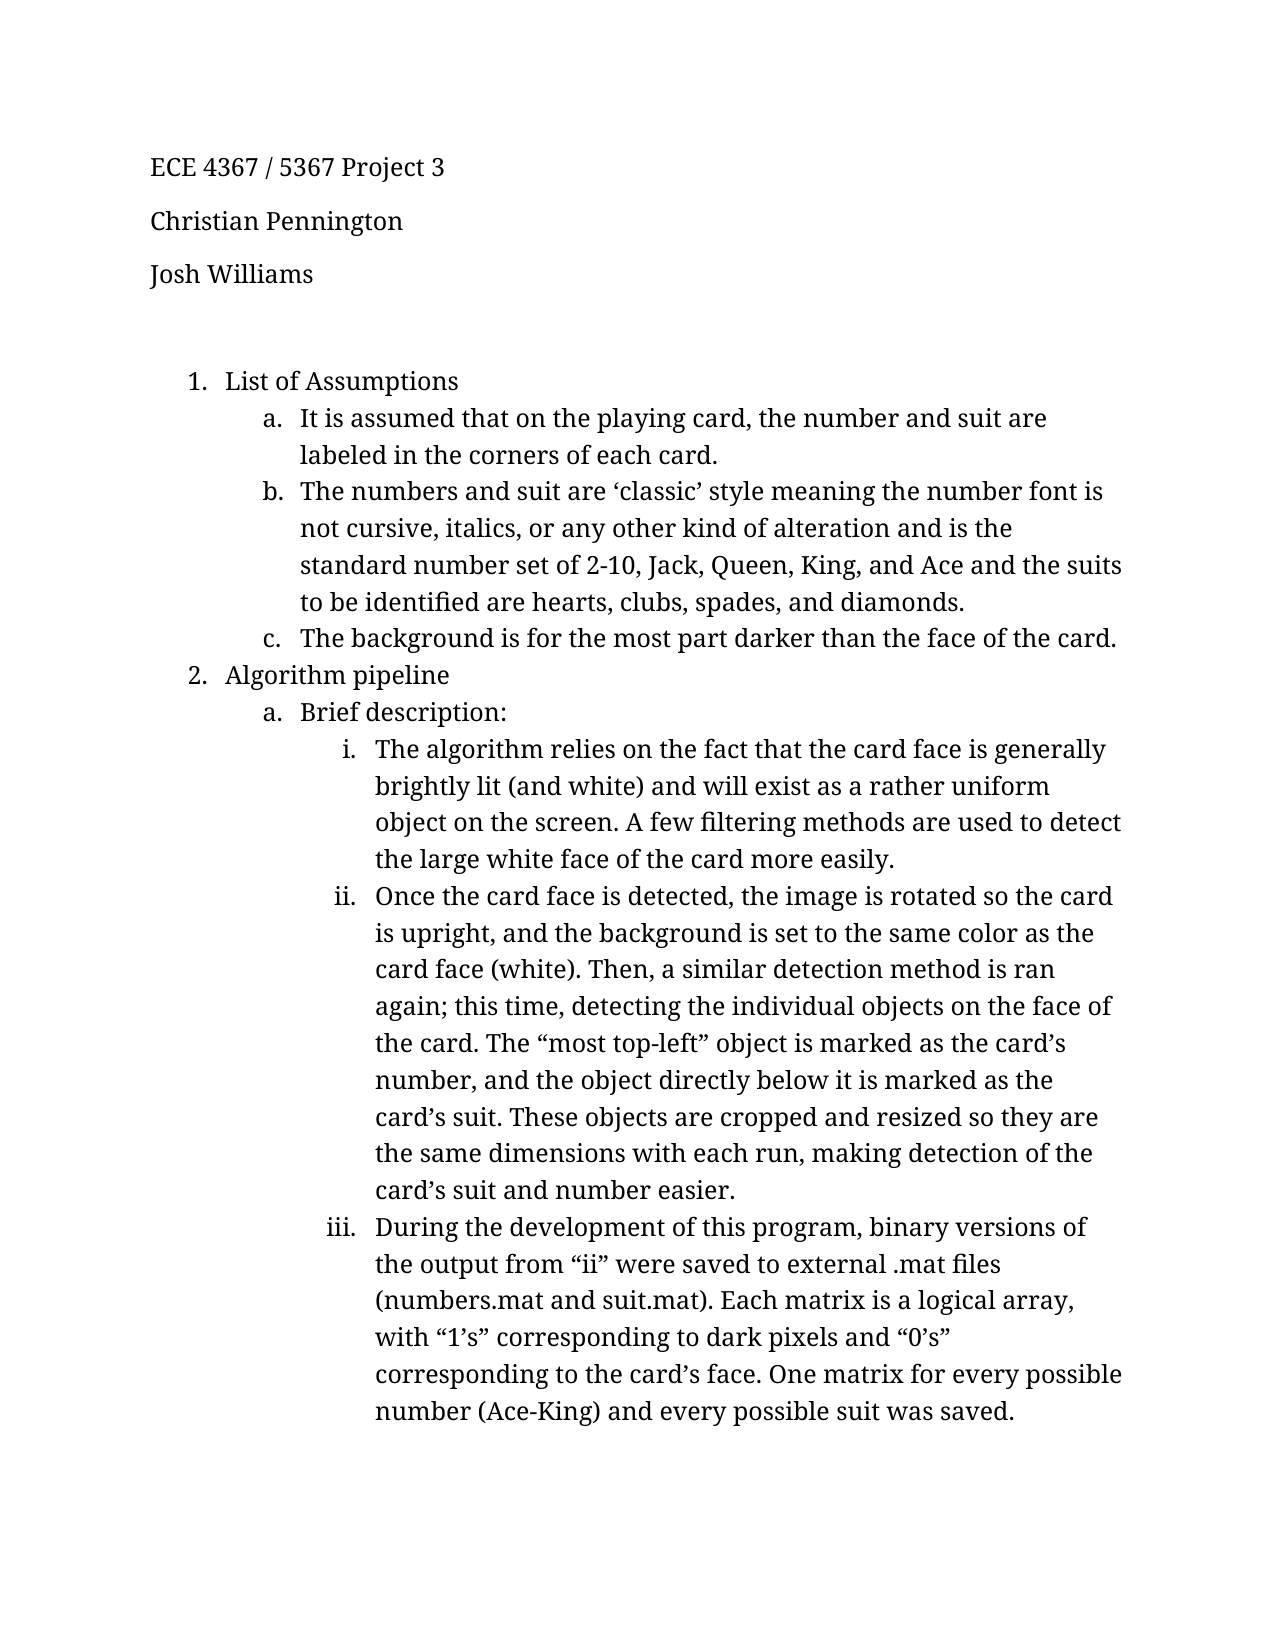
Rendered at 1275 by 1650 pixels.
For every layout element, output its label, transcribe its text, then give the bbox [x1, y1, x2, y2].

list The numbers and suit are ‘classic’ style meaning the number font is not cursive, italics, or any other kind of alteration and is the standard number set of 2-10, Jack, Queen, King, and Ace and the suits to be identified are hearts, clubs, spades, and diamonds. [262, 474, 1125, 618]
list It is assumed that on the playing card, the number and suit are labeled in the corners of each card. [262, 401, 1125, 471]
list Algorithm pipeline [187, 658, 1125, 692]
list The algorithm relies on the fact that the card face is generally brightly lit (and white) and will exist as a rather uniform object on the screen. A few filtering methods are used to detect the large white face of the card more easily. [356, 731, 1125, 876]
list List of Assumptions [187, 364, 1125, 398]
text Josh Williams [150, 257, 1125, 291]
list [356, 1209, 1125, 1427]
list Brief description: [262, 695, 1125, 729]
text ECE 4367 / 5367 Project 3 [150, 150, 1125, 184]
list Once the card face is detected, the image is rotated so the card is upright, and the background is set to the same color as the card face (white). Then, a similar detection method is ran again; this time, detecting the individual objects on the face of the card. The “most top-left” object is marked as the card’s number, and the object directly below it is marked as the card’s suit. These objects are cropped and resized so they are the same dimensions with each run, making detection of the card’s suit and number easier. [356, 878, 1125, 1207]
list The background is for the most part darker than the face of the card. [262, 621, 1125, 655]
text Christian Pennington [150, 203, 1125, 237]
